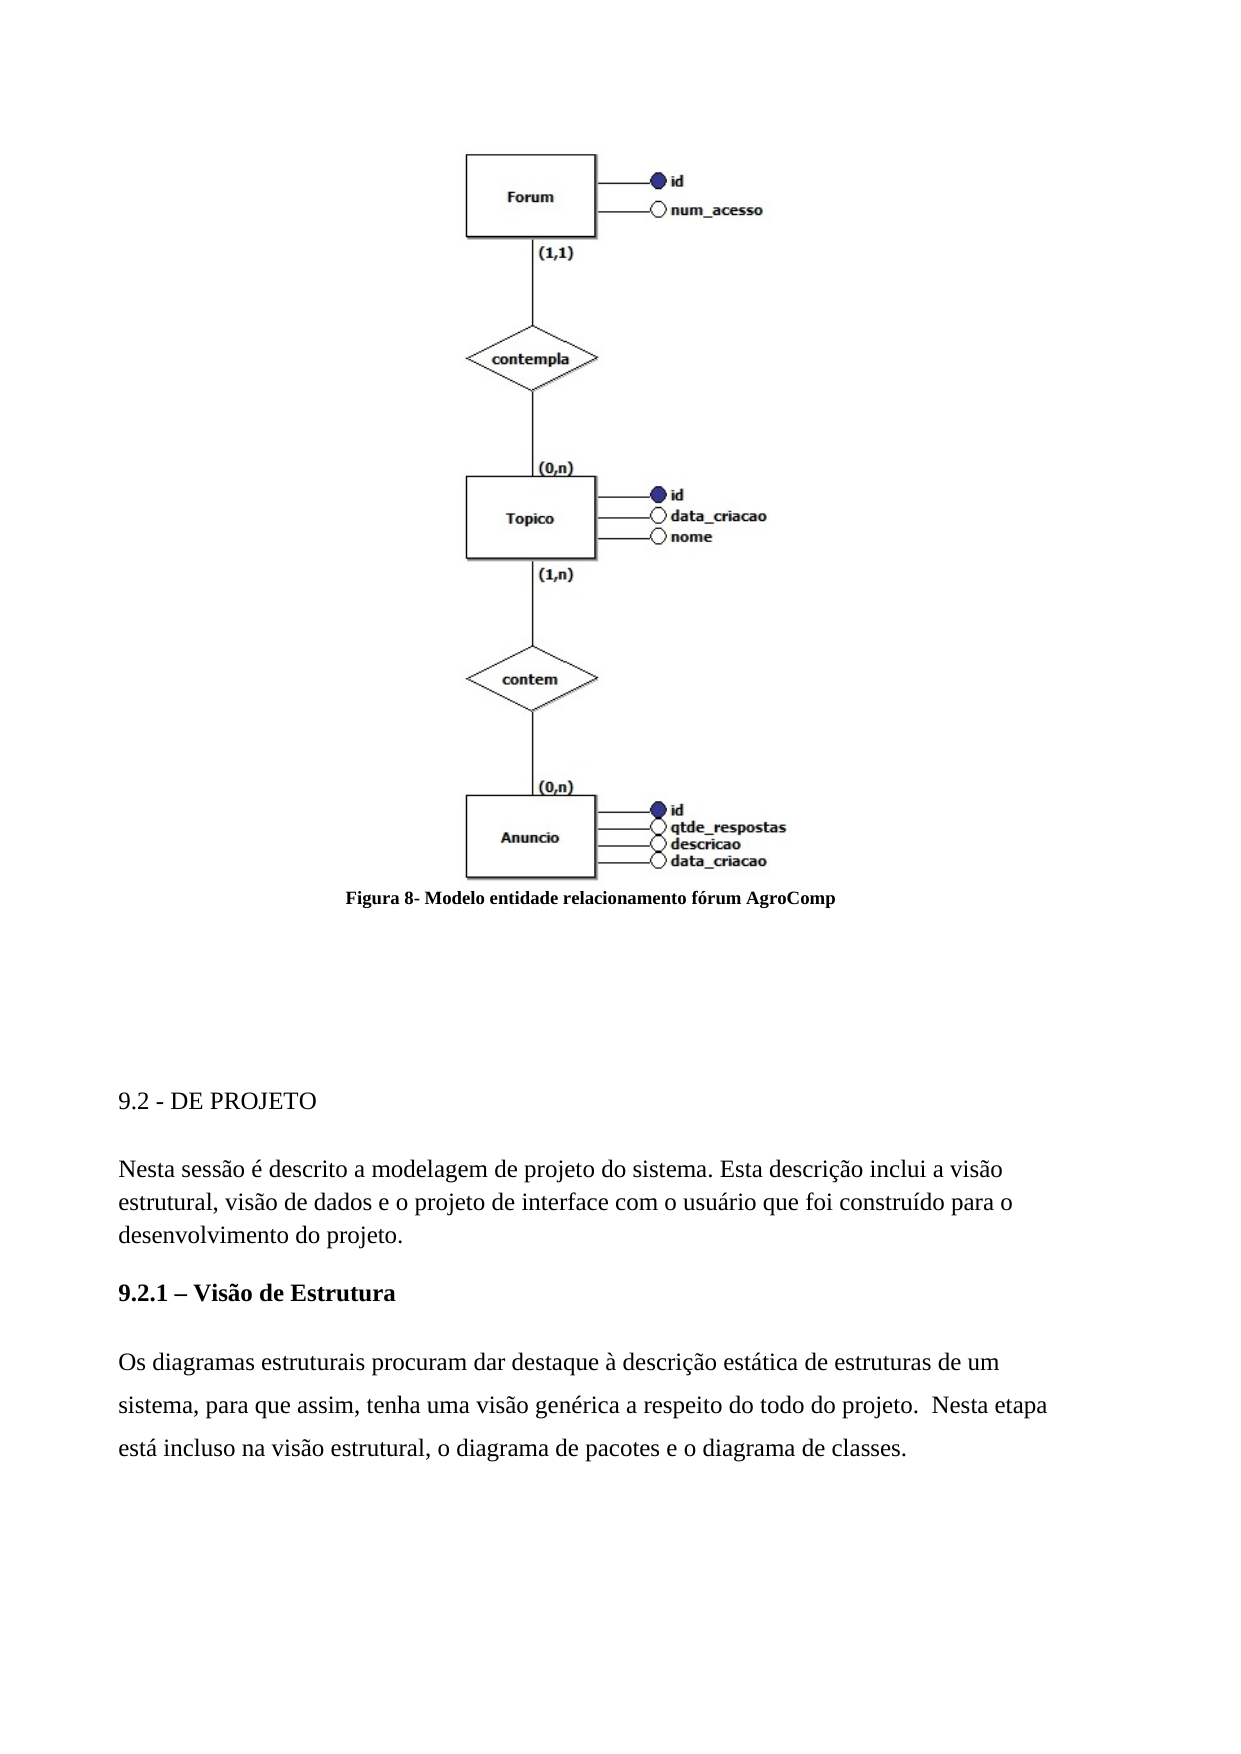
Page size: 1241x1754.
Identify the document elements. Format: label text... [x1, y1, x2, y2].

text Nesta sessão é descrito a modelagem de projeto do sistema. Esta descrição inclui a visão estrutural, visão de dados e o projeto de interface com o usuário que foi construído para o desenvolvimento do projeto. [118, 1154, 1063, 1249]
text Os diagramas estruturais procuram dar destaque à descrição estática de estruturas de um sistema, para que assim, tenha uma visão genérica a respeito do todo do projeto. Nesta etapa está incluso na visão estrutural, o diagrama de pacotes e o diagrama de classes. [118, 1347, 1063, 1462]
subtitle 9.2 - DE PROJETO [118, 1086, 1063, 1115]
subtitle 9.2.1 – Visão de Estrutura [118, 1278, 1063, 1307]
picture [335, 118, 846, 887]
text Figura 8- Modelo entidade relacionamento fórum AgroComp [118, 887, 1063, 908]
